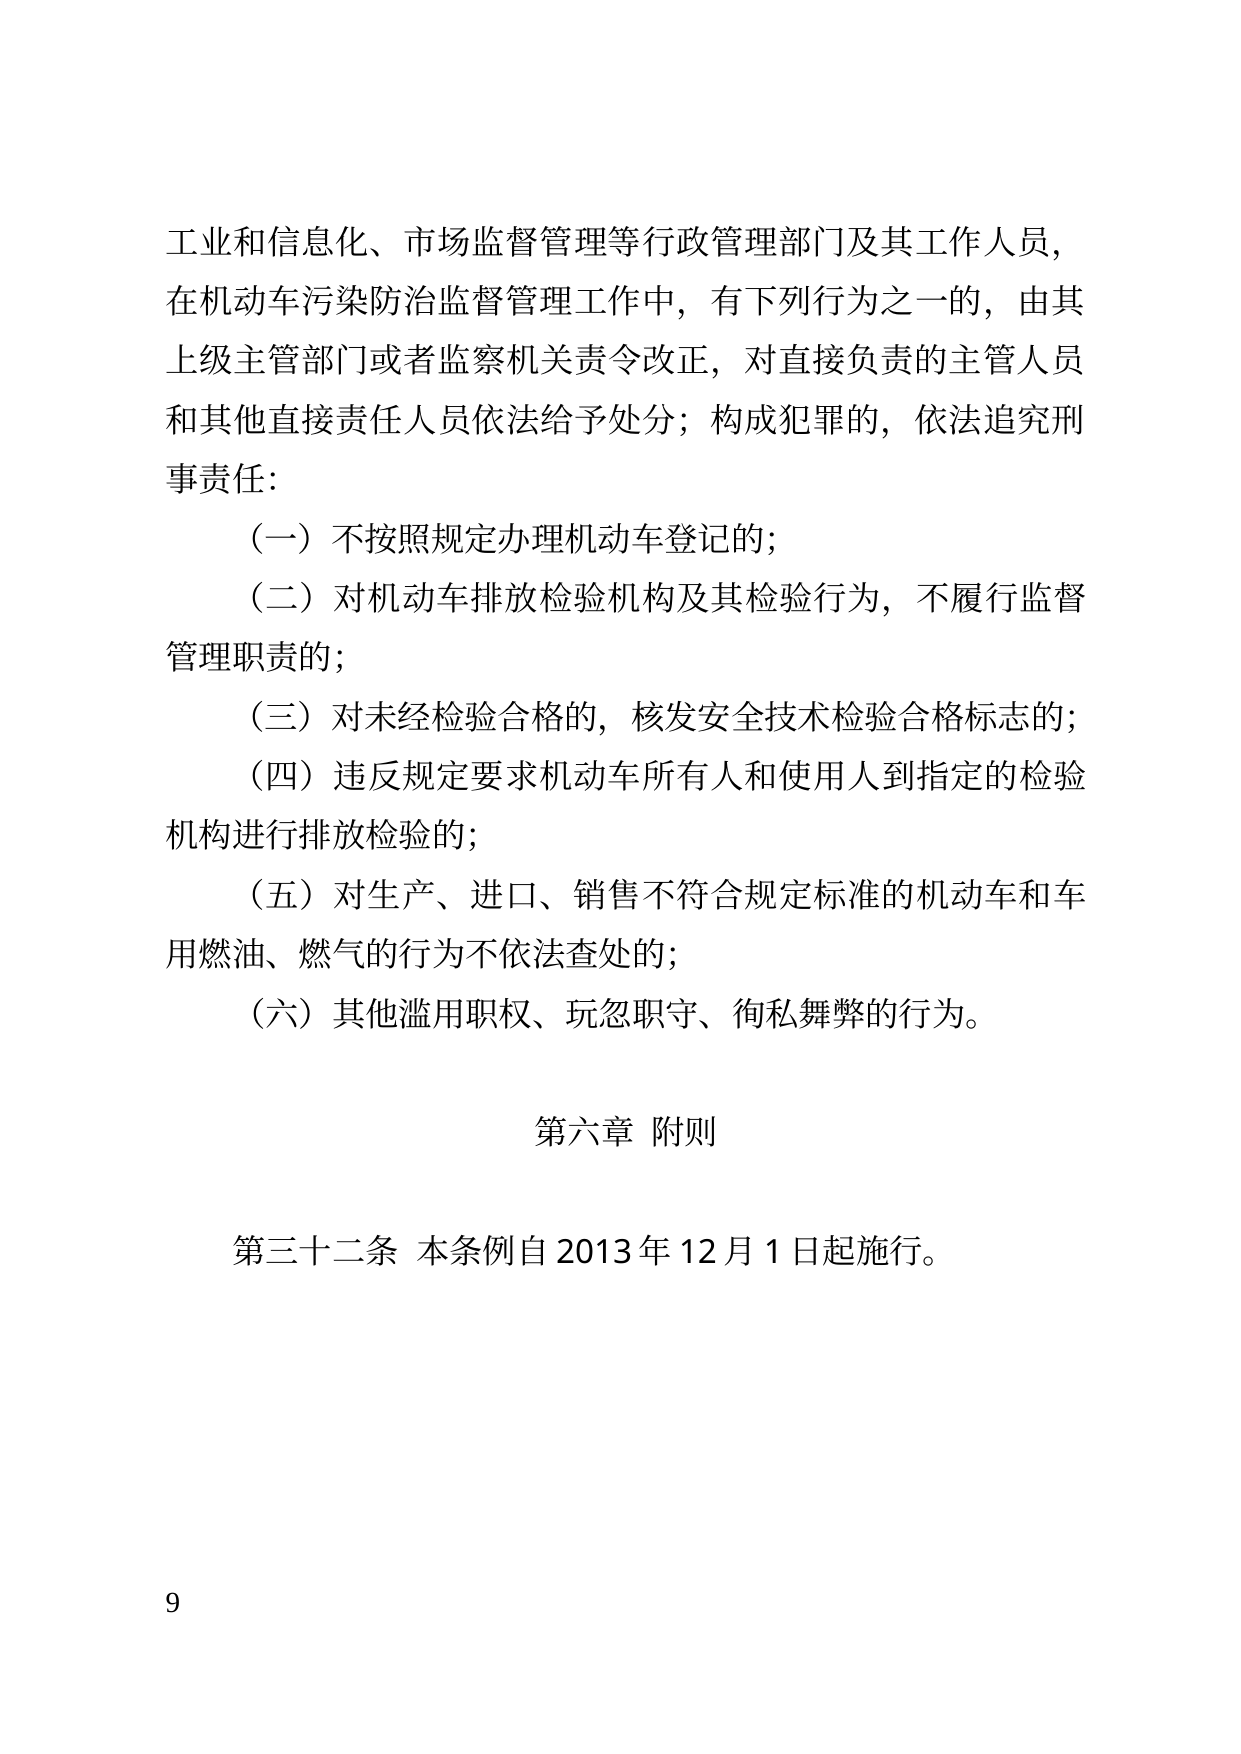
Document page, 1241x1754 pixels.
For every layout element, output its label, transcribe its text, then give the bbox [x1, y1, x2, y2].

text （四）违反规定要求机动车所有人和使用人到指定的检验机构进行排放检验的； [165, 741, 1087, 860]
text （五）对生产、进口、销售不符合规定标准的机动车和车用燃油、燃气的行为不依法查处的； [165, 860, 1087, 978]
text （一）不按照规定办理机动车登记的； [165, 503, 1087, 563]
text 第六章 附则 [165, 1097, 1087, 1157]
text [165, 207, 1087, 503]
text 第三十二条 本条例自2013年12月1日起施行。 [165, 1216, 1087, 1275]
text （三）对未经检验合格的，核发安全技术检验合格标志的； [165, 682, 1087, 741]
text （二）对机动车排放检验机构及其检验行为，不履行监督管理职责的； [165, 563, 1087, 682]
text （六）其他滥用职权、玩忽职守、徇私舞弊的行为。 [165, 978, 1087, 1038]
